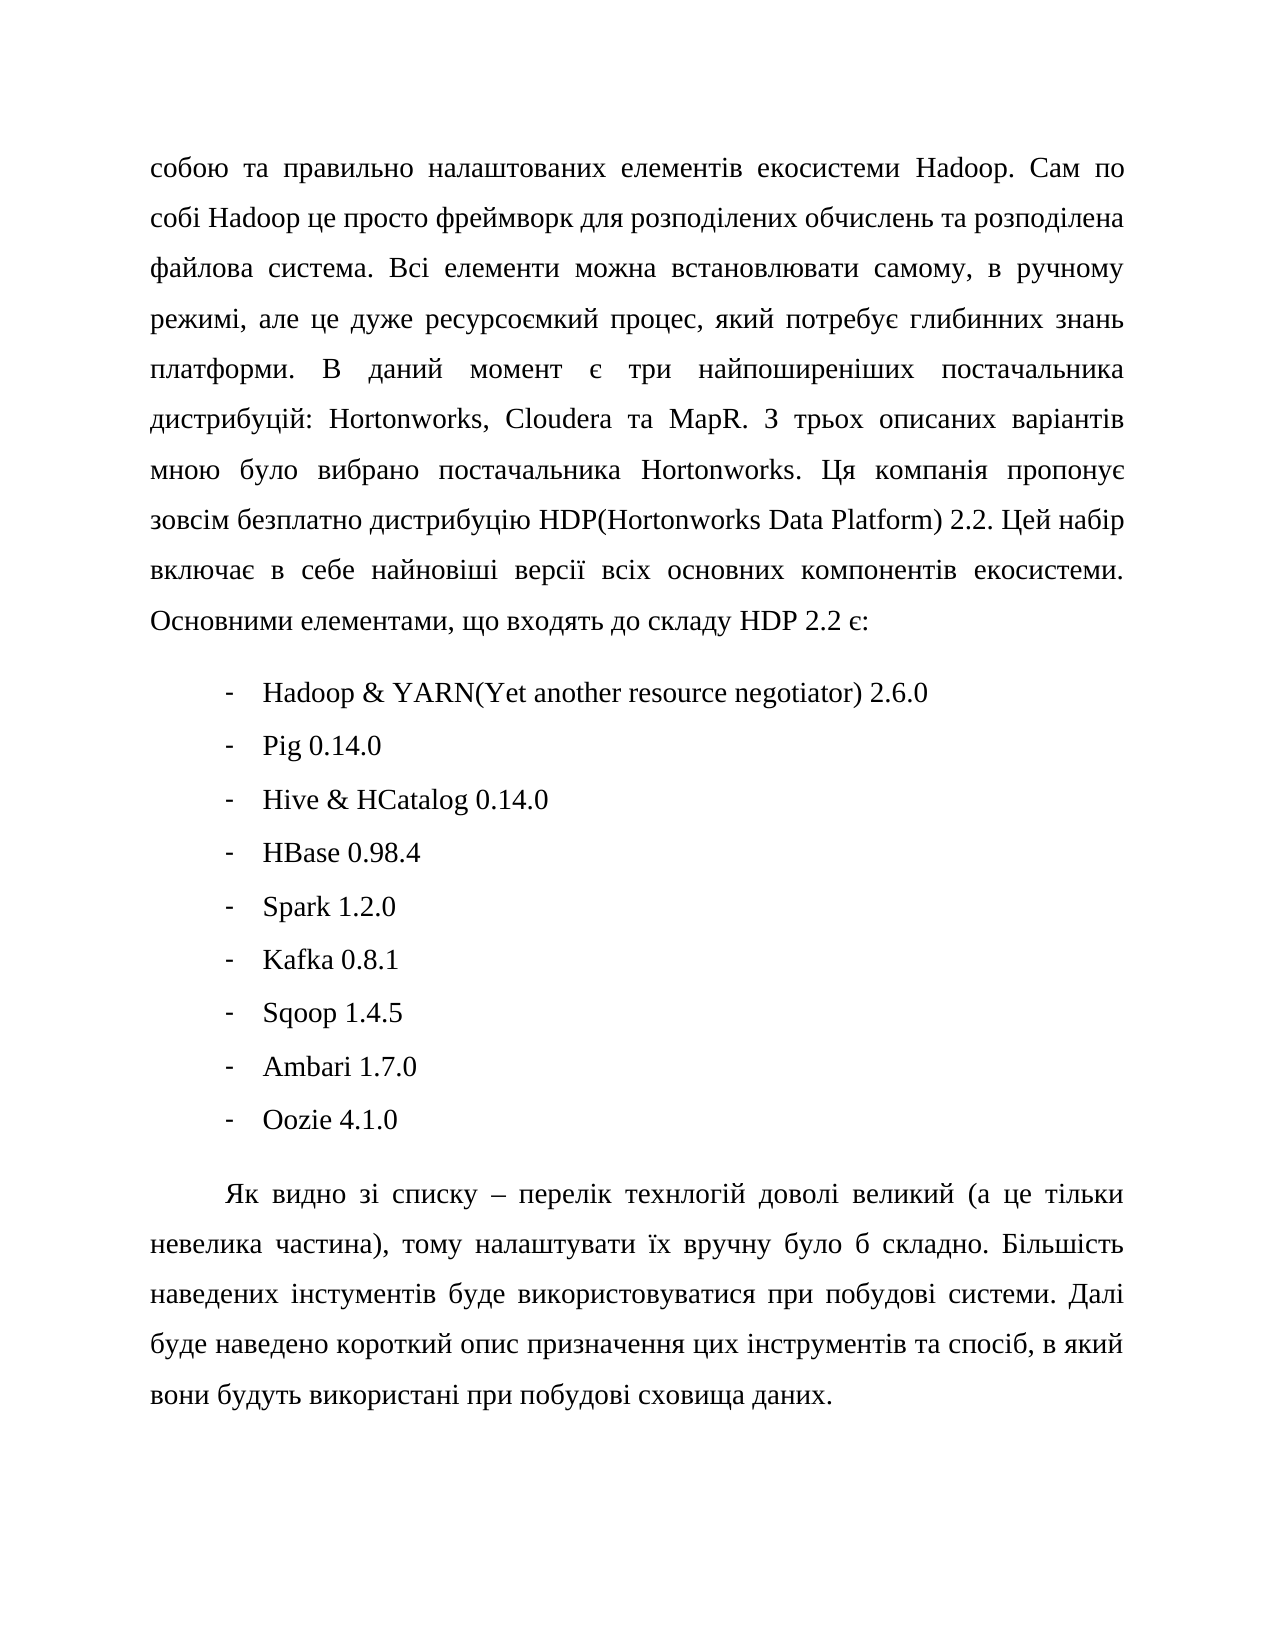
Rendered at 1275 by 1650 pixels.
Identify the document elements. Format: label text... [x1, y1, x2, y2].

list Kafka 0.8.1 [225, 941, 1125, 977]
list Spark 1.2.0 [225, 888, 1125, 923]
list Hive & HCatalog 0.14.0 [225, 781, 1125, 816]
list Oozie 4.1.0 [225, 1101, 1125, 1137]
text Як видно зі списку – перелік технлогій доволі великий (а це тільки невелика частина), тому налаштувати їх вручну було б складно. Більшість наведених інстументів буде використовуватися при побудові системи. Далі буде наведено короткий опис призначення цих інструментів та спосіб, в який вони будуть використані при побудові сховища даних. [150, 1176, 1125, 1411]
list Sqoop 1.4.5 [225, 994, 1125, 1030]
list HBase 0.98.4 [225, 834, 1125, 870]
list Hadoop & YARN(Yet another resource negotiator) 2.6.0 [225, 674, 1125, 709]
list Ambari 1.7.0 [225, 1048, 1125, 1084]
list Pig 0.14.0 [225, 727, 1125, 763]
